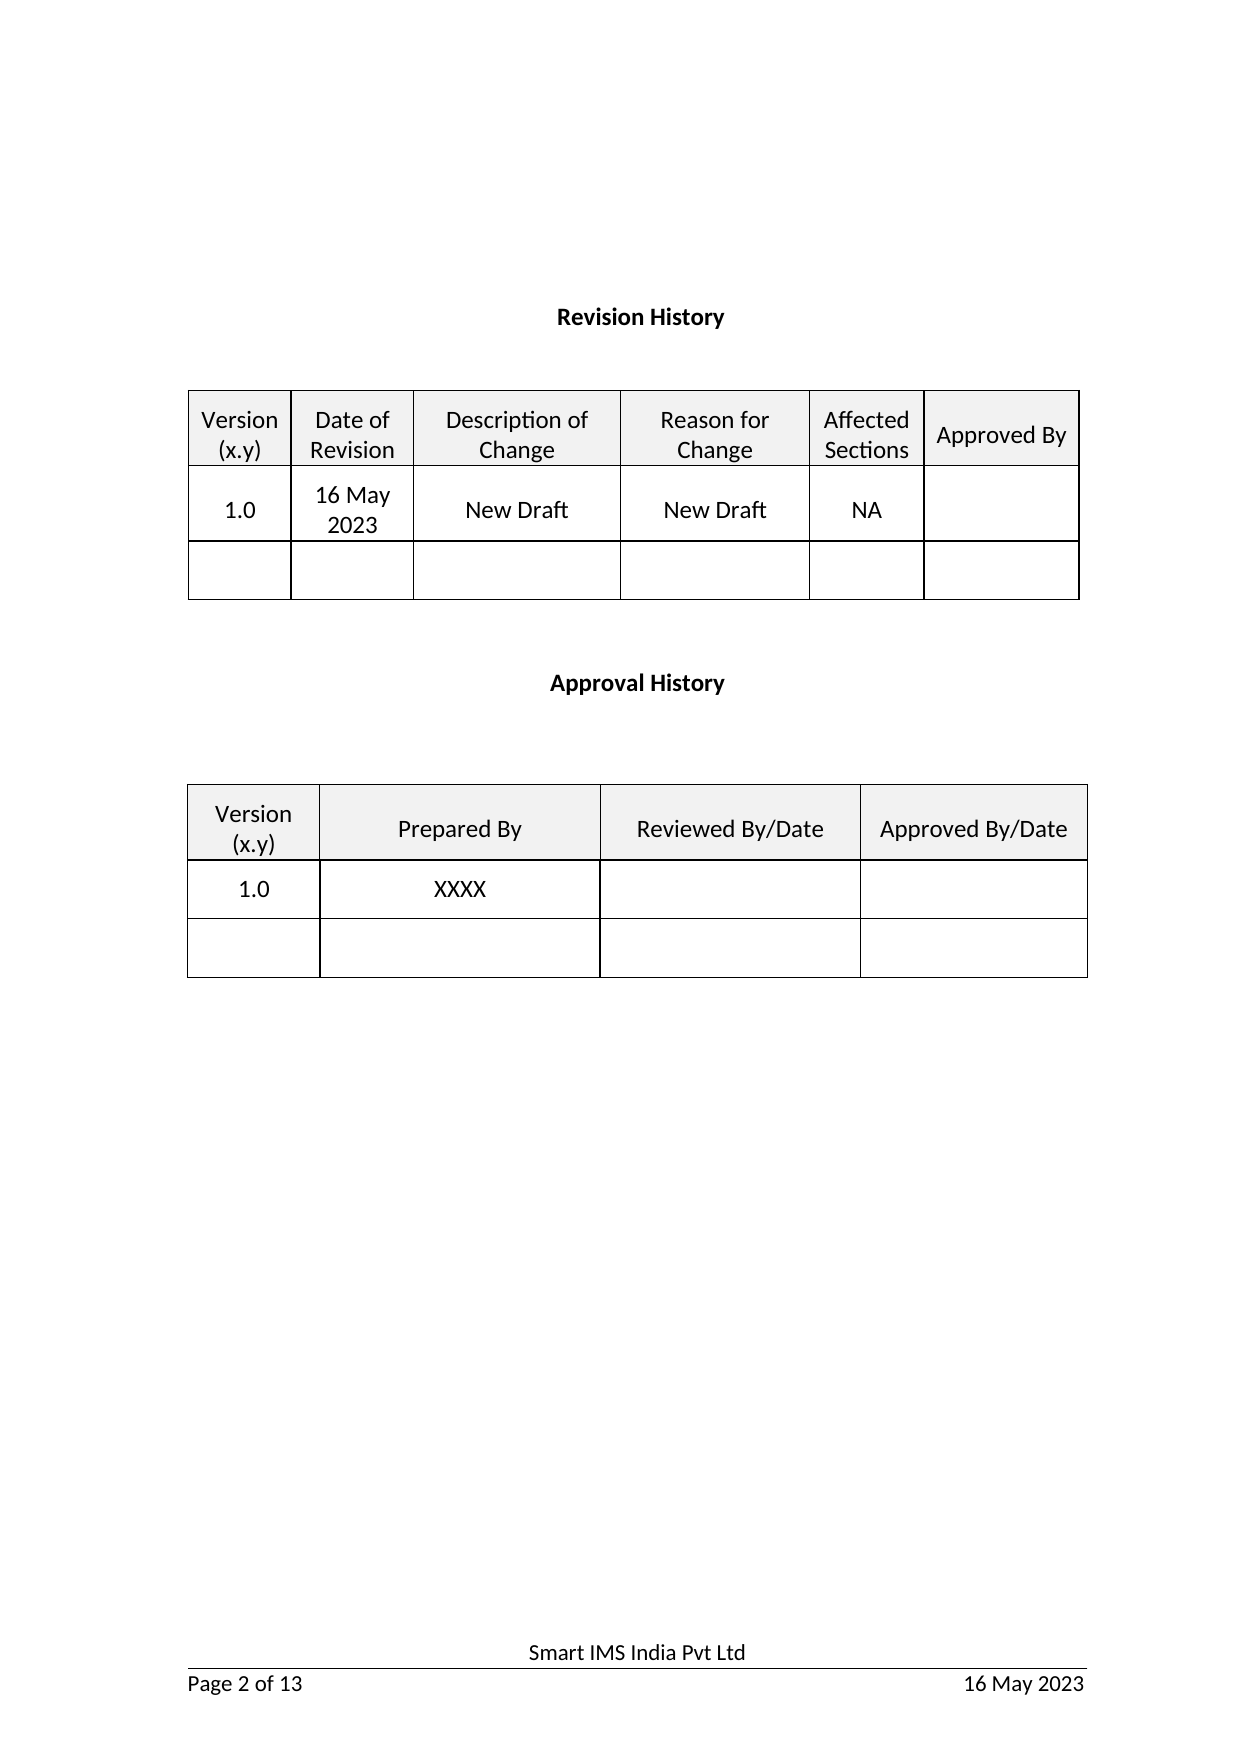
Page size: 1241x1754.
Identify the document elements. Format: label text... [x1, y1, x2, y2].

table_header Approved By [925, 391, 1078, 465]
table_header Approved By/Date [861, 785, 1087, 859]
table_cell [321, 919, 599, 977]
table_cell [925, 466, 1078, 540]
table_cell [621, 542, 809, 599]
table_header Date of Revision [292, 391, 413, 465]
table_cell [189, 542, 290, 599]
text Revision History [187, 301, 1094, 331]
table_cell [414, 542, 620, 599]
table_cell [292, 542, 413, 599]
table_header Version (x.y) [189, 391, 290, 465]
table_header Version (x.y) [188, 785, 319, 859]
table_cell [188, 919, 319, 977]
table_cell New Draft [621, 466, 809, 540]
table_cell [601, 861, 860, 918]
table_cell New Draft [414, 466, 620, 540]
table_cell [925, 542, 1078, 599]
table_cell 1.0 [188, 861, 319, 918]
table_cell XXXX [321, 861, 599, 918]
table_cell 1.0 [189, 466, 290, 540]
table_cell [861, 919, 1087, 977]
table_header Reason for Change [621, 391, 809, 465]
table_cell [810, 542, 923, 599]
table_header Reviewed By/Date [601, 785, 860, 859]
table_header Prepared By [320, 785, 600, 859]
table_header Description of Change [414, 391, 620, 465]
table_header Affected Sections [810, 391, 923, 465]
table_cell [601, 919, 860, 977]
table_cell 16 May 2023 [292, 466, 413, 540]
table_cell [861, 861, 1087, 918]
text Approval History [187, 667, 1087, 698]
table_cell NA [810, 466, 923, 540]
